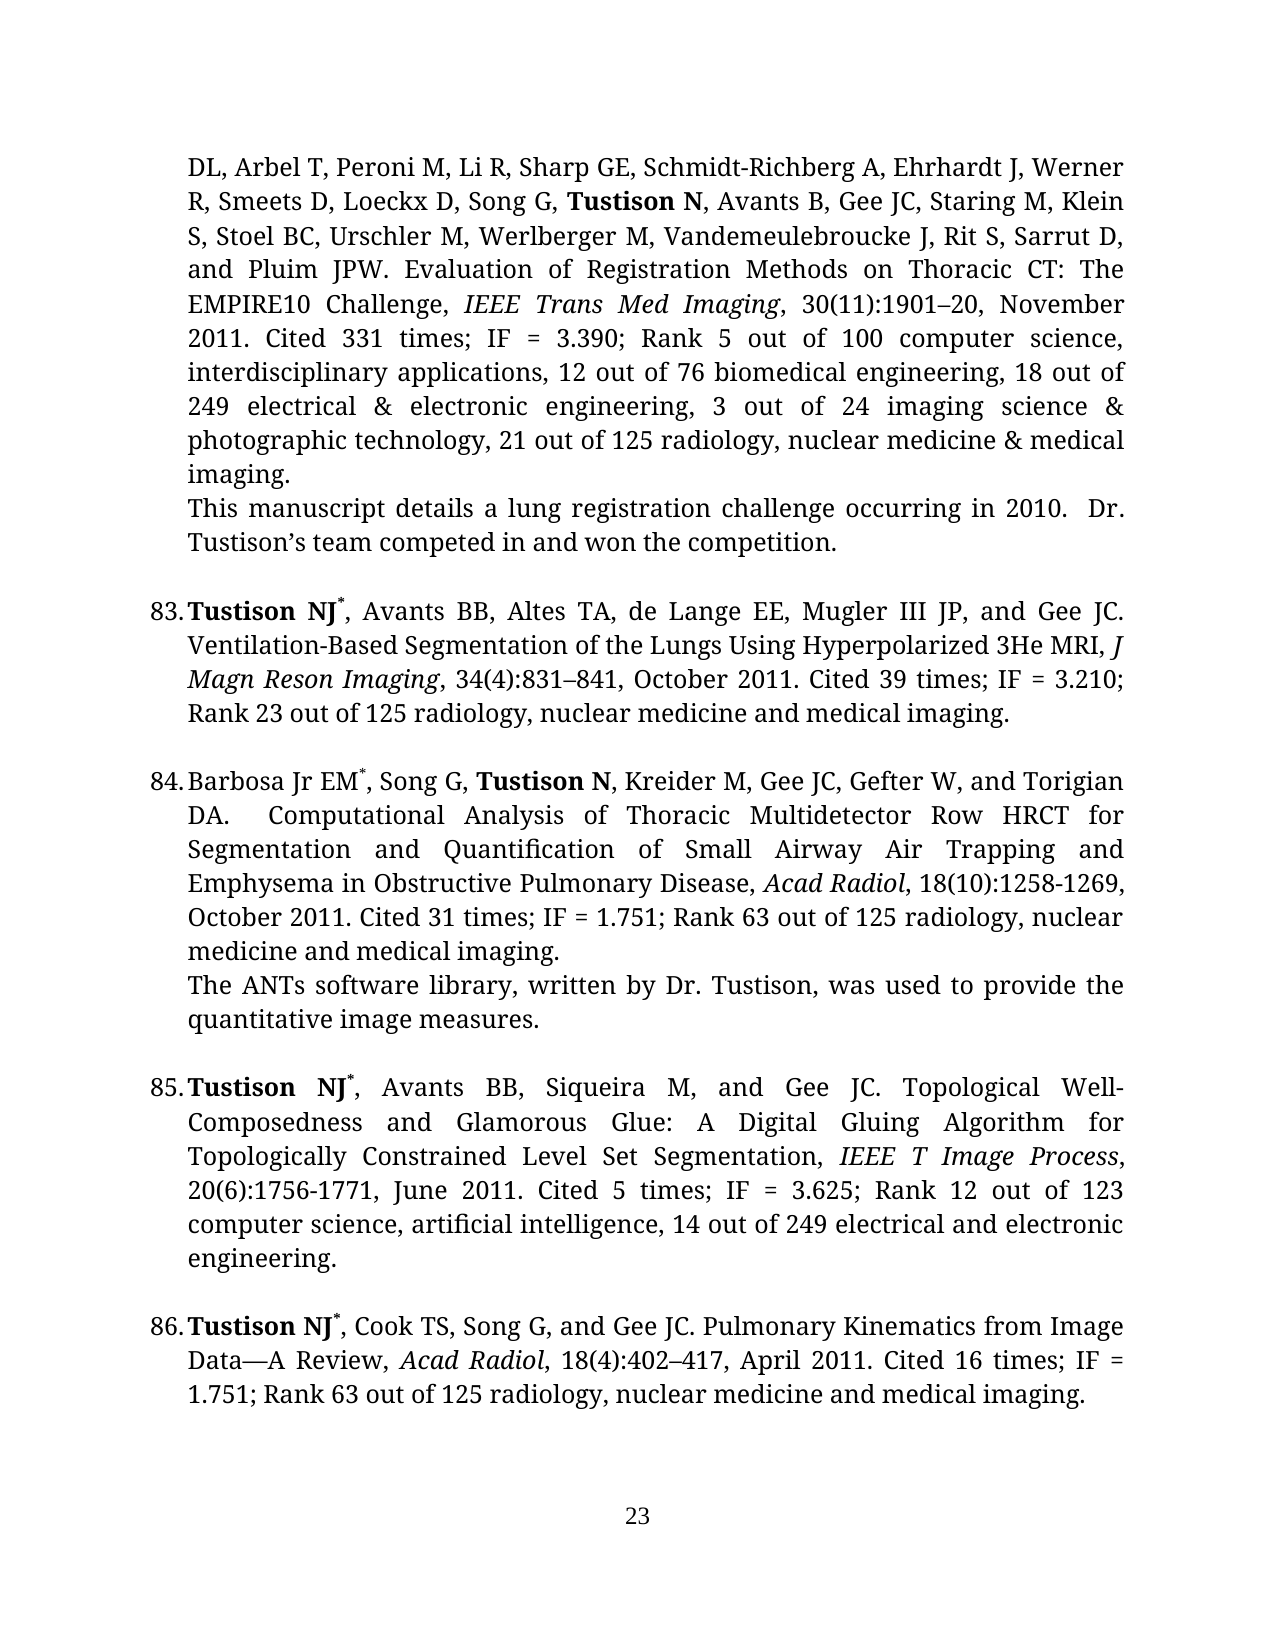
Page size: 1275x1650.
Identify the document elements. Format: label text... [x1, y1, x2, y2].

list Tustison NJ*, Cook TS, Song G, and Gee JC. Pulmonary Kinematics from Image Data—A Review, Acad Radiol, 18(4):402–417, April 2011. Cited 16 times; IF = 1.751; Rank 63 out of 125 radiology, nuclear medicine and medical imaging. [150, 1308, 1125, 1411]
list This manuscript details a lung registration challenge occurring in 2010. Dr. Tustison’s team competed in and won the competition. [187, 491, 1125, 559]
text The ANTs software library, written by Dr. Tustison, was used to provide the quantitative image measures. [187, 968, 1125, 1036]
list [150, 150, 1125, 491]
list Tustison NJ*, Avants BB, Altes TA, de Lange EE, Mugler III JP, and Gee JC. Ventilation-Based Segmentation of the Lungs Using Hyperpolarized 3He MRI, J Magn Reson Imaging, 34(4):831–841, October 2011. Cited 39 times; IF = 3.210; Rank 23 out of 125 radiology, nuclear medicine and medical imaging. [150, 593, 1125, 729]
list Barbosa Jr EM*, Song G, Tustison N, Kreider M, Gee JC, Gefter W, and Torigian DA. Computational Analysis of Thoracic Multidetector Row HRCT for Segmentation and Quantification of Small Airway Air Trapping and Emphysema in Obstructive Pulmonary Disease, Acad Radiol, 18(10):1258-1269, October 2011. Cited 31 times; IF = 1.751; Rank 63 out of 125 radiology, nuclear medicine and medical imaging. [150, 763, 1125, 968]
list Tustison NJ*, Avants BB, Siqueira M, and Gee JC. Topological Well-Composedness and Glamorous Glue: A Digital Gluing Algorithm for Topologically Constrained Level Set Segmentation, IEEE T Image Process, 20(6):1756-1771, June 2011. Cited 5 times; IF = 3.625; Rank 12 out of 123 computer science, artificial intelligence, 14 out of 249 electrical and electronic engineering. [150, 1070, 1125, 1274]
